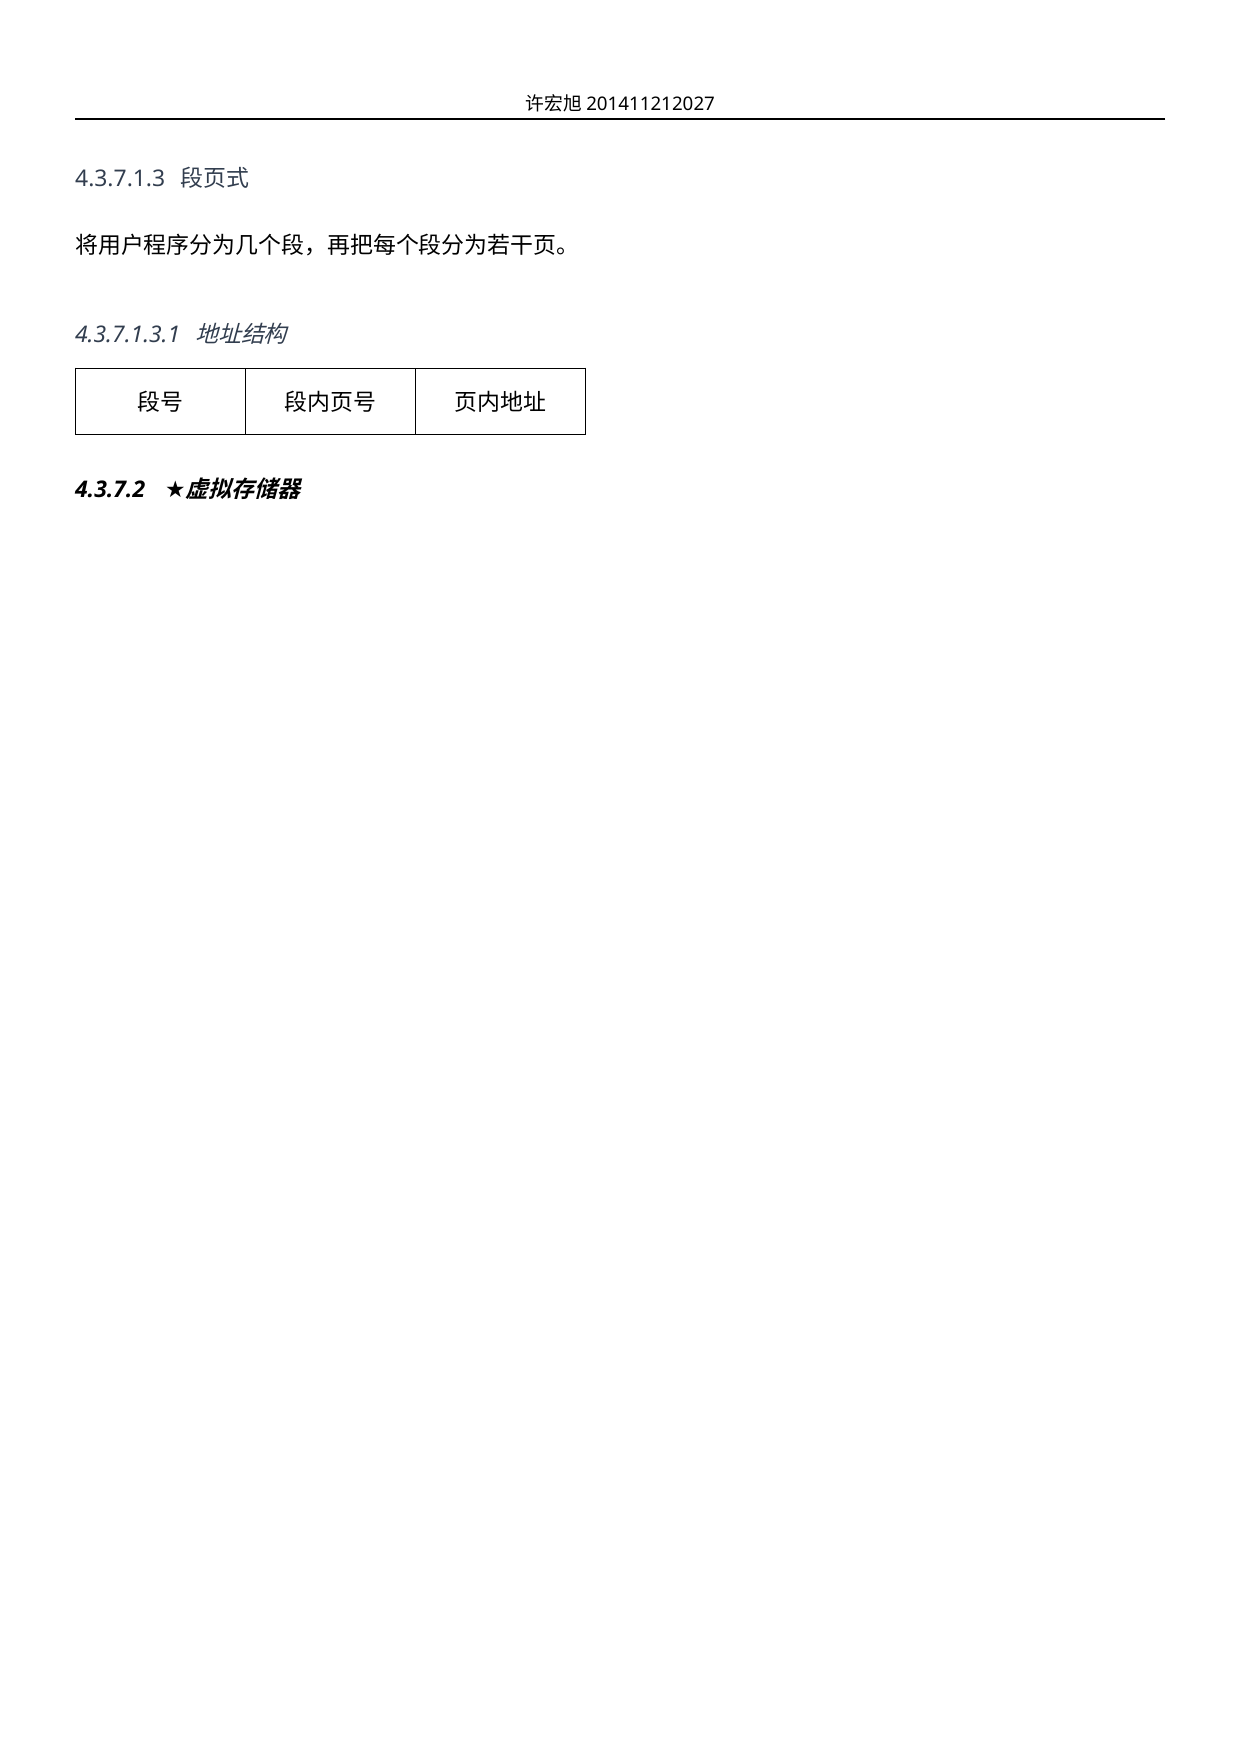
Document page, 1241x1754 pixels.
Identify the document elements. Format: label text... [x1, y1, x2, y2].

subtitle 地址结构 [75, 300, 586, 365]
table_header 段内页号 [246, 369, 415, 433]
subtitle 段页式 [75, 144, 586, 209]
table_header 段号 [76, 369, 245, 433]
text 将用户程序分为几个段，再把每个段分为若干页。 [75, 211, 586, 276]
subtitle ★虚拟存储器 [75, 455, 586, 520]
table_header 页内地址 [416, 369, 585, 433]
